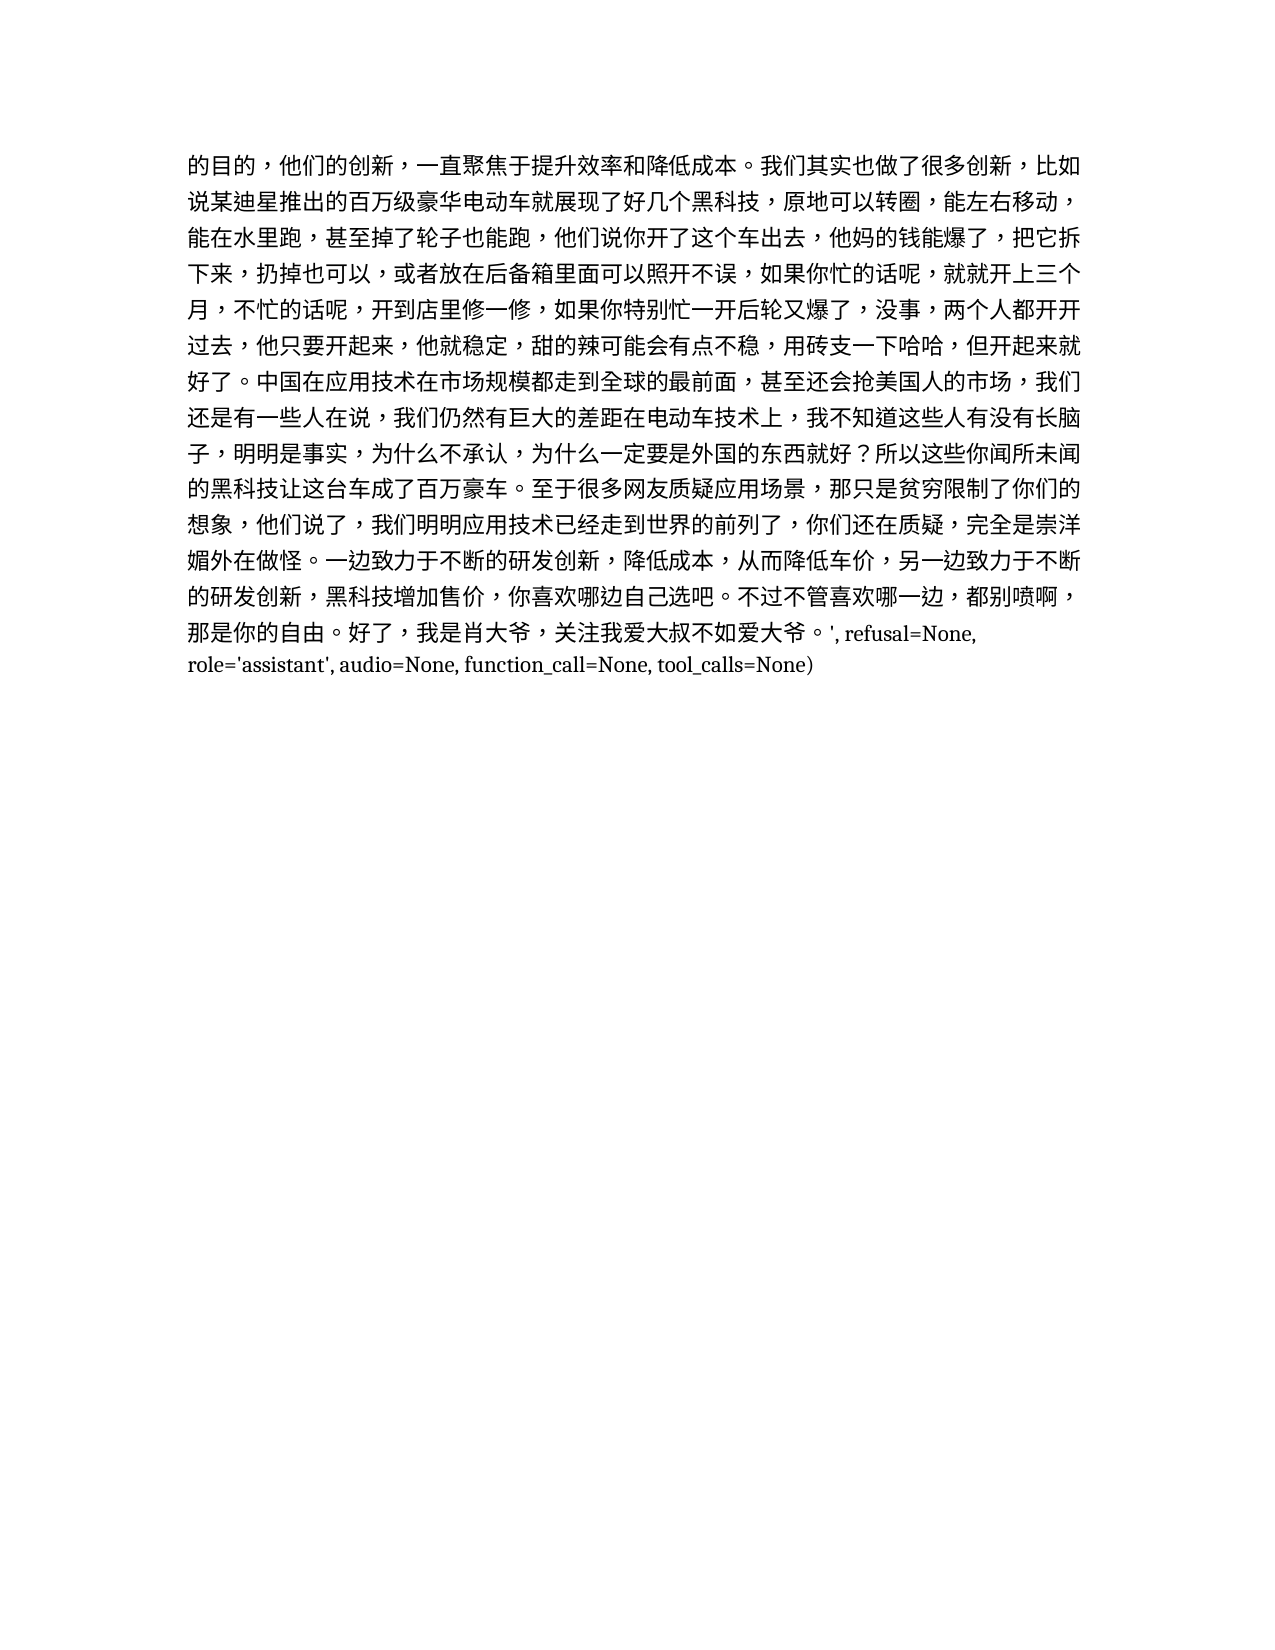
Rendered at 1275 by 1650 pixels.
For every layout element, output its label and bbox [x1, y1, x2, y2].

text [187, 150, 1087, 679]
